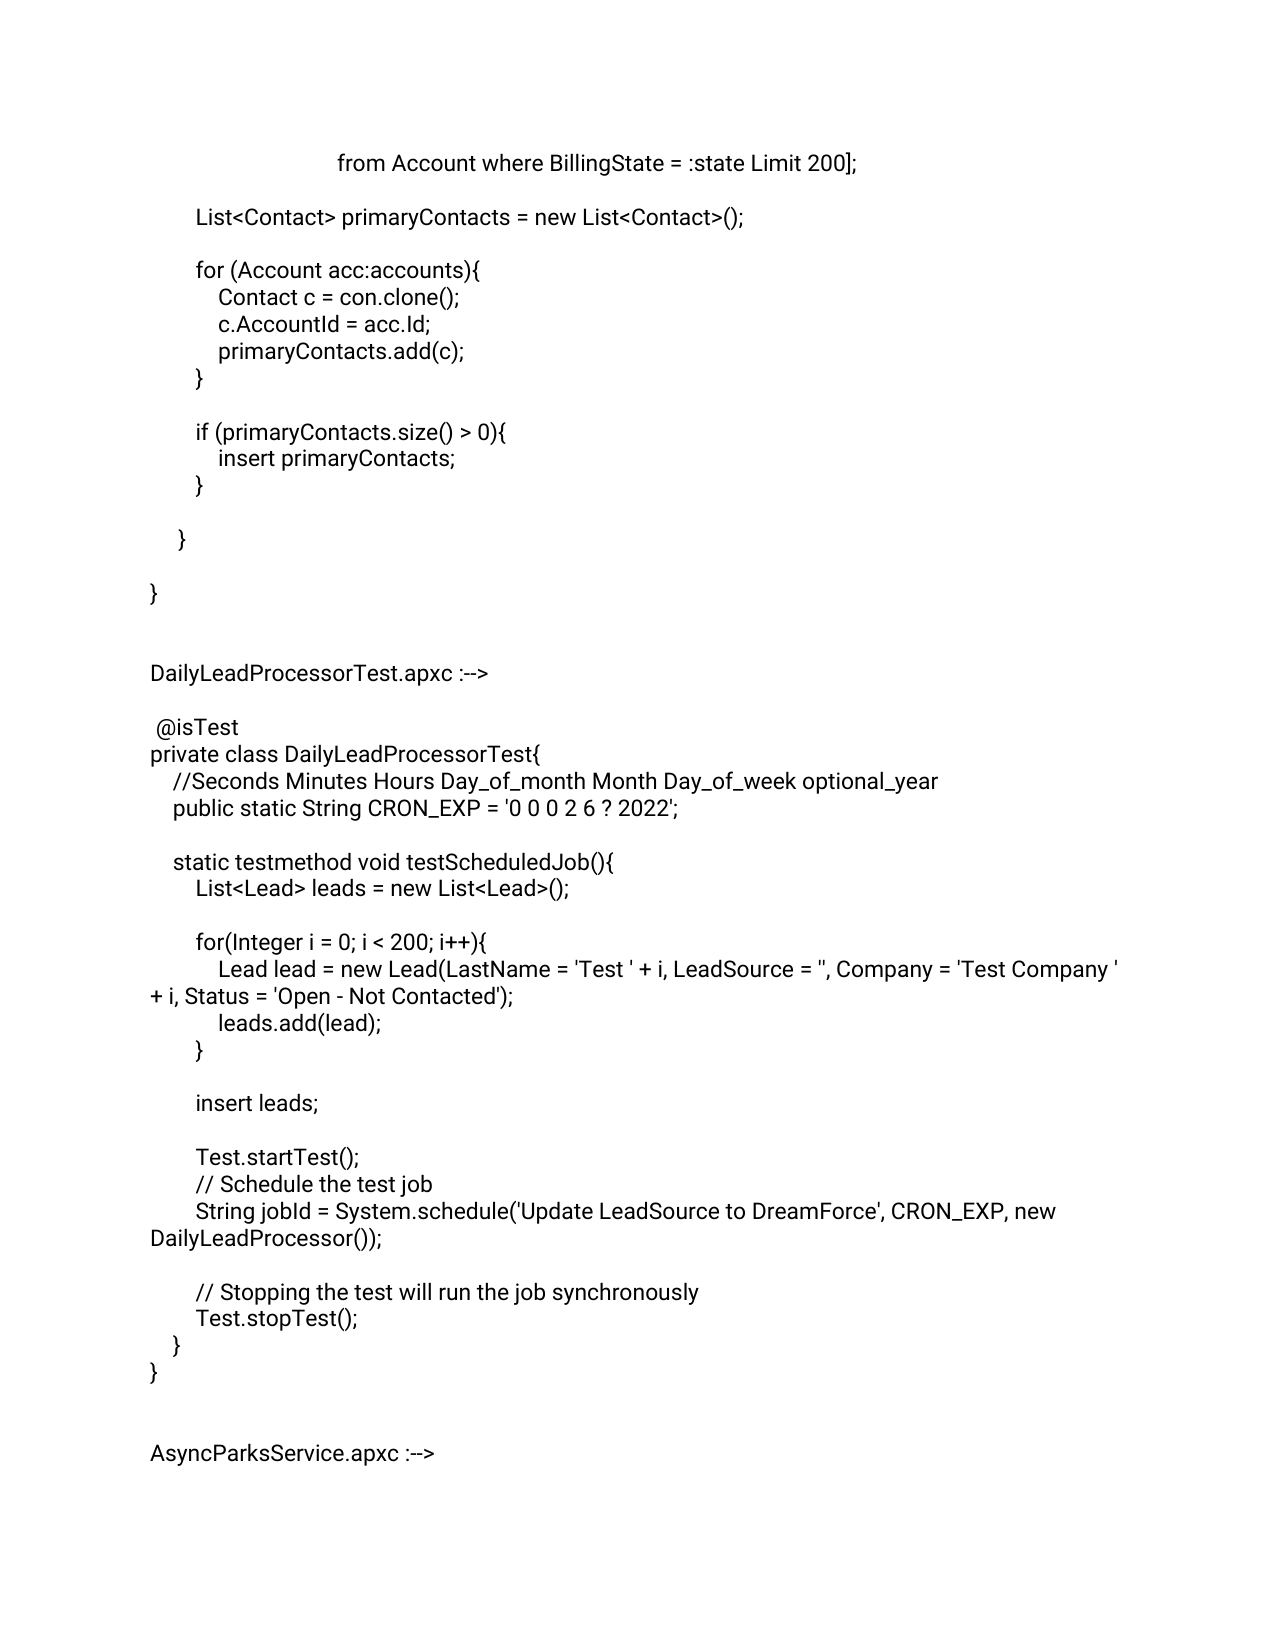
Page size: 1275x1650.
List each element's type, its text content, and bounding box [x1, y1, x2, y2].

text } [150, 472, 1125, 499]
text } [150, 580, 1125, 607]
text from Account where BillingState = :state Limit 200]; [150, 150, 1125, 177]
text static testmethod void testScheduledJob(){ [150, 849, 1125, 876]
text Contact c = con.clone(); [150, 284, 1125, 311]
text List<Contact> primaryContacts = new List<Contact>(); [150, 204, 1125, 231]
text for (Account acc:accounts){ [150, 257, 1125, 284]
text Test.startTest(); [150, 1144, 1125, 1171]
text } [150, 1037, 1125, 1064]
text // Stopping the test will run the job synchronously [150, 1279, 1125, 1306]
text @isTest [150, 714, 1125, 741]
text } [150, 1359, 1125, 1386]
text //Seconds Minutes Hours Day_of_month Month Day_of_week optional_year [150, 768, 1125, 795]
text DailyLeadProcessorTest.apxc :--> [150, 661, 1125, 687]
text private class DailyLeadProcessorTest{ [150, 741, 1125, 768]
text insert primaryContacts; [150, 446, 1125, 472]
text } [150, 1332, 1125, 1359]
text AsyncParksService.apxc :--> [150, 1440, 1125, 1467]
text leads.add(lead); [150, 1010, 1125, 1037]
text for(Integer i = 0; i < 200; i++){ [150, 929, 1125, 956]
text if (primaryContacts.size() > 0){ [150, 419, 1125, 446]
text primaryContacts.add(c); [150, 338, 1125, 365]
text // Schedule the test job [150, 1171, 1125, 1198]
text public static String CRON_EXP = '0 0 0 2 6 ? 2022'; [150, 795, 1125, 822]
text } [150, 365, 1125, 392]
text Test.stopTest(); [150, 1306, 1125, 1332]
text c.AccountId = acc.Id; [150, 311, 1125, 338]
text Lead lead = new Lead(LastName = 'Test ' + i, LeadSource = '', Company = 'Test Company ' + i, Status = 'Open - Not Contacted'); [150, 956, 1125, 1010]
text } [150, 526, 1125, 553]
text String jobId = System.schedule('Update LeadSource to DreamForce', CRON_EXP, new DailyLeadProcessor()); [150, 1198, 1125, 1252]
text insert leads; [150, 1091, 1125, 1117]
text List<Lead> leads = new List<Lead>(); [150, 876, 1125, 902]
